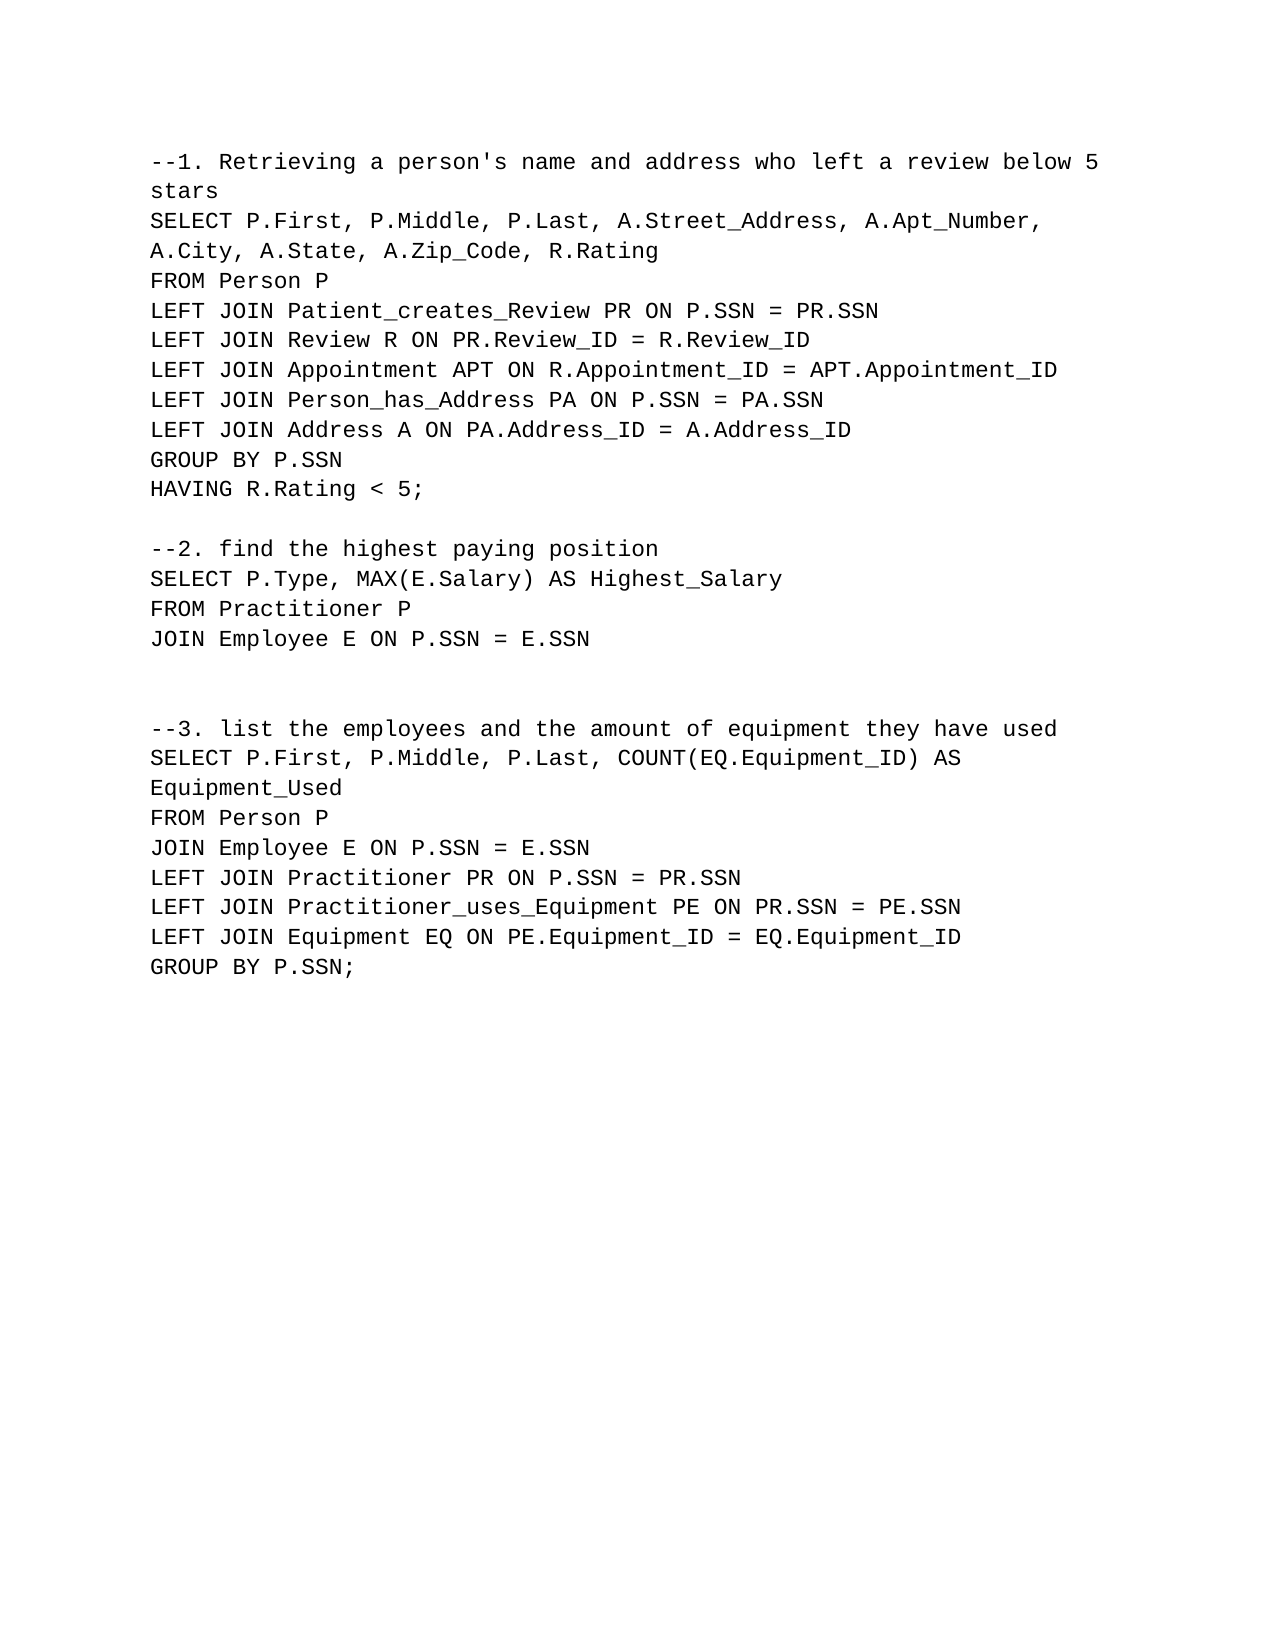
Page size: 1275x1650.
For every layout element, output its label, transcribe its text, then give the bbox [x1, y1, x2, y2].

text GROUP BY P.SSN; [150, 955, 1125, 981]
text GROUP BY P.SSN [150, 448, 1125, 474]
text FROM Person P [150, 269, 1125, 295]
text LEFT JOIN Address A ON PA.Address_ID = A.Address_ID [150, 418, 1125, 444]
text LEFT JOIN Equipment EQ ON PE.Equipment_ID = EQ.Equipment_ID [150, 925, 1125, 951]
text LEFT JOIN Practitioner PR ON P.SSN = PR.SSN [150, 866, 1125, 892]
text --2. find the highest paying position [150, 538, 1125, 564]
text --3. list the employees and the amount of equipment they have used [150, 717, 1125, 743]
text LEFT JOIN Person_has_Address PA ON P.SSN = PA.SSN [150, 388, 1125, 414]
text SELECT P.First, P.Middle, P.Last, COUNT(EQ.Equipment_ID) AS Equipment_Used [150, 747, 1125, 802]
text SELECT P.Type, MAX(E.Salary) AS Highest_Salary [150, 567, 1125, 593]
text JOIN Employee E ON P.SSN = E.SSN [150, 627, 1125, 653]
text --1. Retrieving a person's name and address who left a review below 5 stars [150, 150, 1125, 206]
text FROM Practitioner P [150, 597, 1125, 623]
text SELECT P.First, P.Middle, P.Last, A.Street_Address, A.Apt_Number, A.City, A.State, A.Zip_Code, R.Rating [150, 209, 1125, 265]
text LEFT JOIN Patient_creates_Review PR ON P.SSN = PR.SSN [150, 299, 1125, 325]
text JOIN Employee E ON P.SSN = E.SSN [150, 836, 1125, 862]
text FROM Person P [150, 806, 1125, 832]
text LEFT JOIN Appointment APT ON R.Appointment_ID = APT.Appointment_ID [150, 358, 1125, 384]
text LEFT JOIN Review R ON PR.Review_ID = R.Review_ID [150, 329, 1125, 355]
text LEFT JOIN Practitioner_uses_Equipment PE ON PR.SSN = PE.SSN [150, 896, 1125, 922]
text HAVING R.Rating < 5; [150, 478, 1125, 504]
